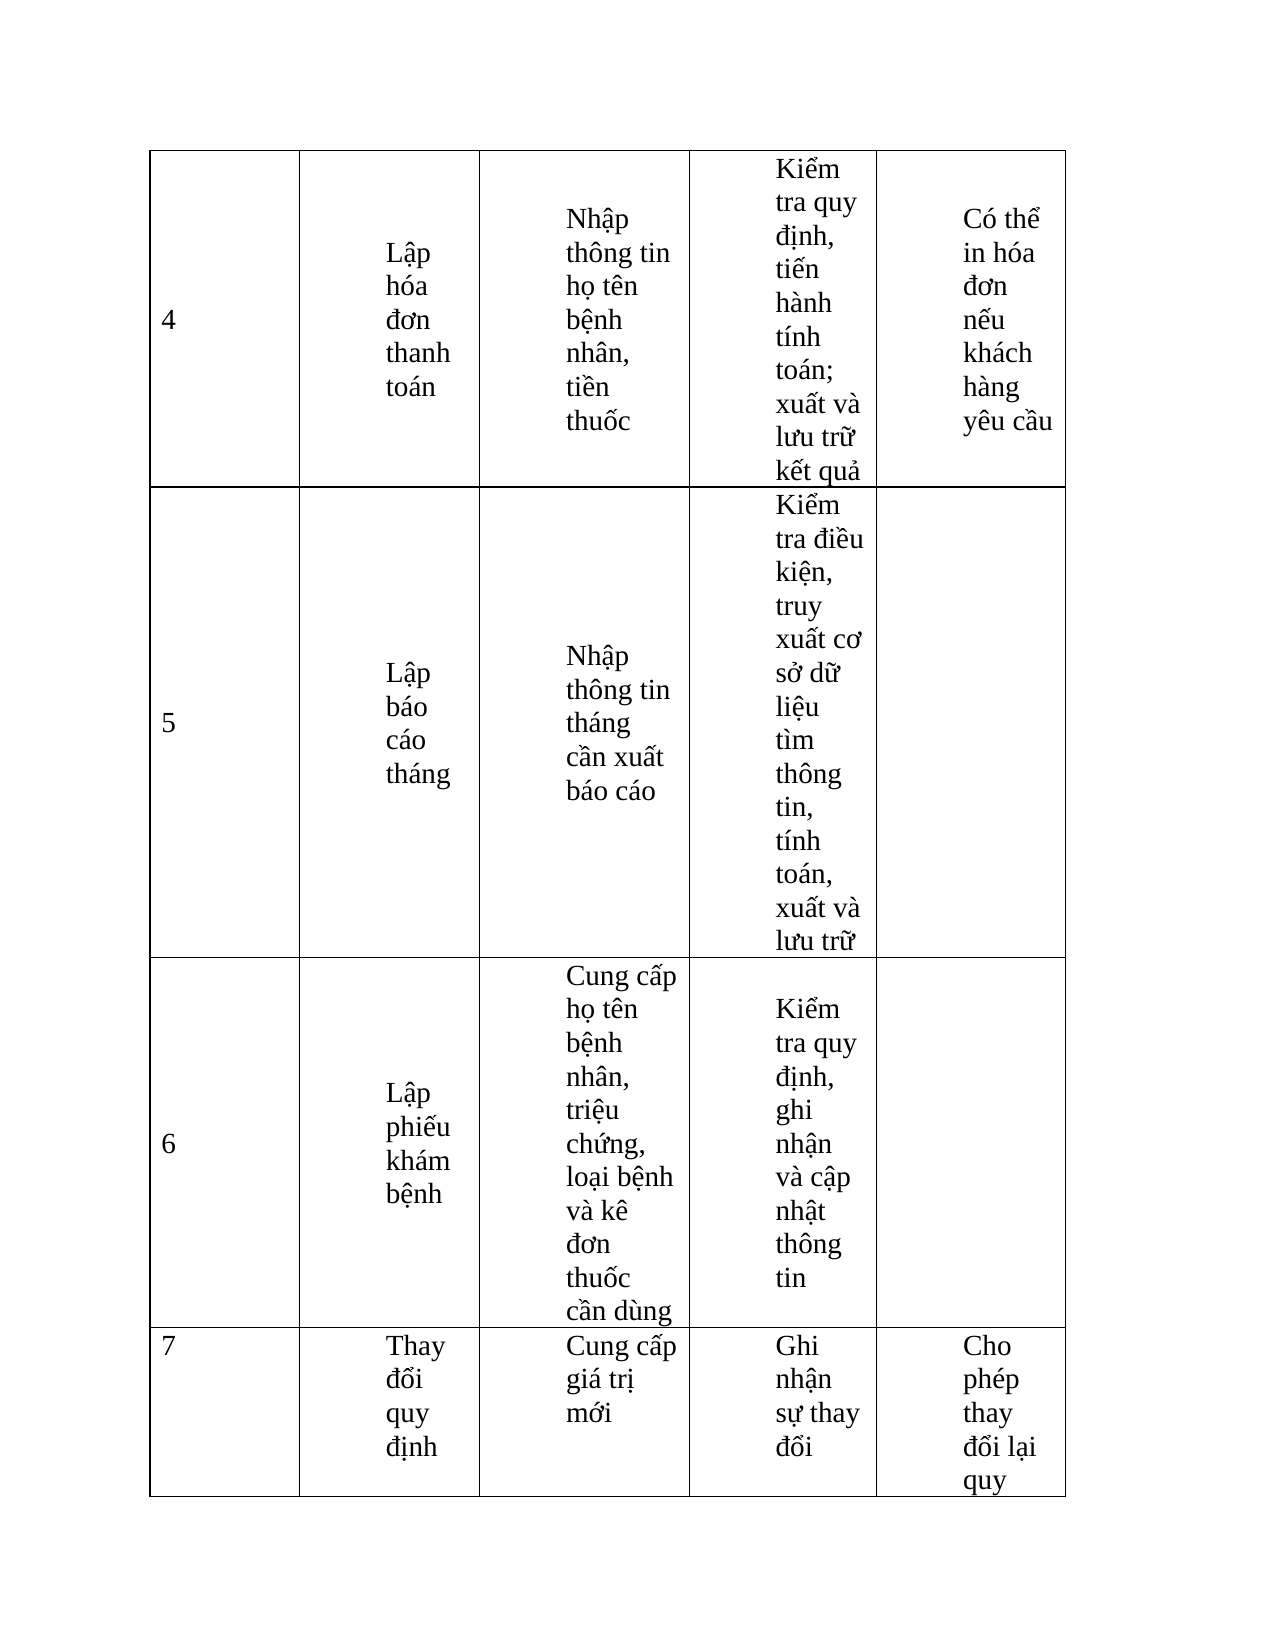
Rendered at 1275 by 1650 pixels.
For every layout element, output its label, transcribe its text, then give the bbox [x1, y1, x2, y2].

table_cell 6 [151, 958, 299, 1327]
table_cell 7 [151, 1328, 299, 1496]
table_cell 5 [151, 488, 299, 957]
table_cell Lập hóa đơn thanh toán [300, 151, 479, 486]
table_cell Nhập thông tin tháng cần xuất báo cáo [480, 488, 689, 957]
table_cell 4 [151, 151, 299, 486]
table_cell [480, 1328, 689, 1496]
table_cell Kiểm tra quy định, tiến hành tính toán; xuất và lưu trữ kết quả [690, 151, 876, 486]
table_cell Nhập thông tin họ tên bệnh nhân, tiền thuốc [480, 151, 689, 486]
table_cell Kiểm tra quy định, ghi nhận và cập nhật thông tin [690, 958, 876, 1327]
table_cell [877, 1328, 1065, 1496]
table_cell Kiểm tra điều kiện, truy xuất cơ sở dữ liệu tìm thông tin, tính toán, xuất và lưu trữ [690, 488, 876, 957]
table_cell [877, 488, 1065, 957]
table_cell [690, 1328, 876, 1496]
table_cell Lập báo cáo tháng [300, 488, 479, 957]
table_cell Có thể in hóa đơn nếu khách hàng yêu cầu [877, 151, 1065, 486]
table_cell Thay đổi quy định [300, 1328, 479, 1496]
table_cell [877, 958, 1065, 1327]
table_cell Cung cấp họ tên bệnh nhân, triệu chứng, loại bệnh và kê đơn thuốc cần dùng [480, 958, 689, 1327]
table_cell Lập phiếu khám bệnh [300, 958, 479, 1327]
